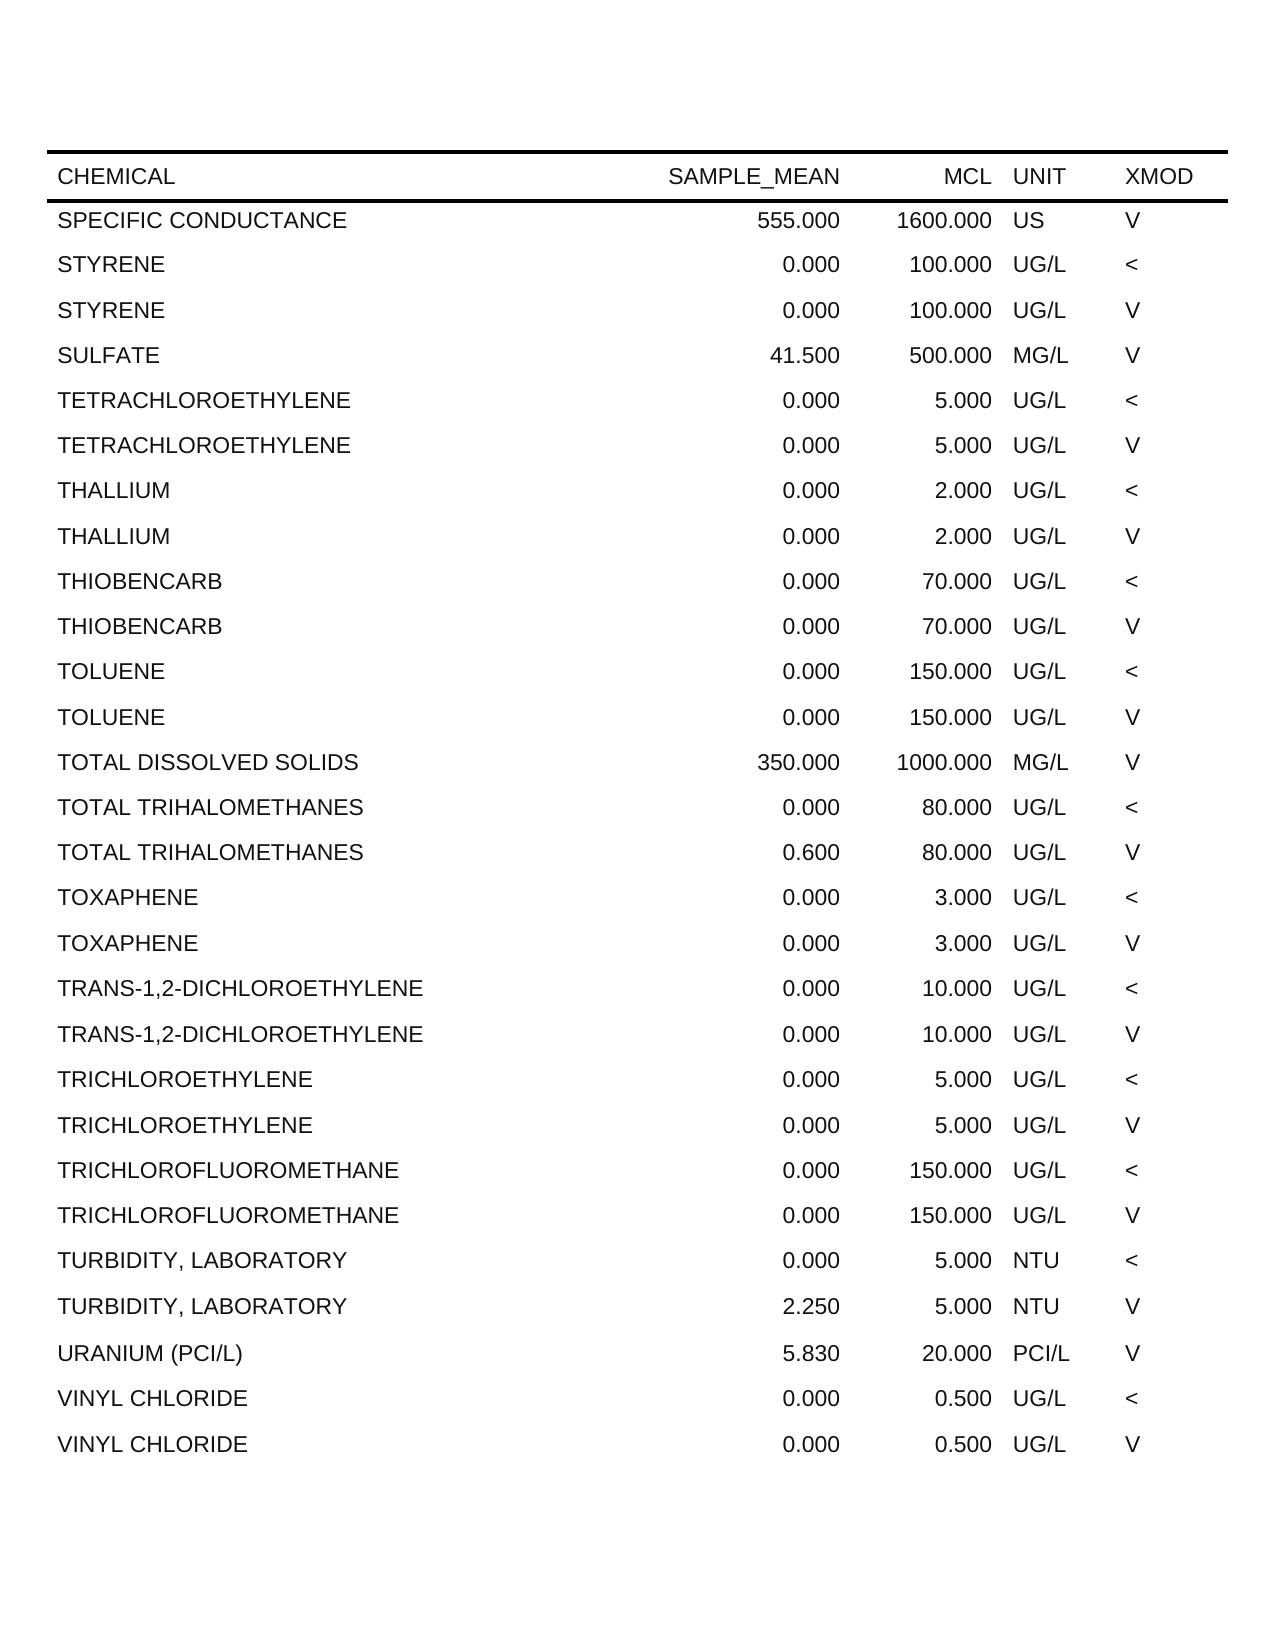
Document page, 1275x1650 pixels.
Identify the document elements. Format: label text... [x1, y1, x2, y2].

table_cell STYRENE [47, 242, 638, 287]
table_cell TOTAL DISSOLVED SOLIDS [47, 739, 638, 784]
table_cell UG/L [1002, 785, 1114, 830]
table_cell VINYL CHLORIDE [47, 1421, 638, 1466]
table_cell 555.000 [638, 203, 850, 242]
table_cell UG/L [1002, 1421, 1114, 1466]
table_cell 0.000 [638, 649, 850, 694]
table_cell < [1114, 1148, 1228, 1193]
table_cell V [1114, 287, 1228, 332]
table_cell THIOBENCARB [47, 559, 638, 604]
table_cell 70.000 [850, 559, 1002, 604]
table_cell < [1114, 559, 1228, 604]
table_cell 1000.000 [850, 739, 1002, 784]
table_cell V [1114, 513, 1228, 558]
table_cell 0.000 [638, 242, 850, 287]
table_cell PCI/L [1002, 1330, 1114, 1376]
table_cell 150.000 [850, 649, 1002, 694]
table_header UNIT [1002, 154, 1114, 198]
table_cell 0.000 [638, 378, 850, 423]
table_cell < [1114, 1057, 1228, 1102]
table_cell TRICHLOROETHYLENE [47, 1057, 638, 1102]
table_cell TOXAPHENE [47, 920, 638, 965]
table_cell 150.000 [850, 1148, 1002, 1193]
table_cell 5.000 [850, 1284, 1002, 1329]
table_cell TRICHLOROFLUOROMETHANE [47, 1193, 638, 1238]
table_cell 0.000 [638, 423, 850, 468]
table_cell 70.000 [850, 604, 1002, 649]
table_cell THALLIUM [47, 468, 638, 513]
table_cell 5.000 [850, 423, 1002, 468]
table_cell 150.000 [850, 694, 1002, 739]
table_cell TRICHLOROFLUOROMETHANE [47, 1148, 638, 1193]
table_cell 0.000 [638, 1193, 850, 1238]
table_cell V [1114, 1421, 1228, 1466]
table_cell < [1114, 468, 1228, 513]
table_cell UG/L [1002, 468, 1114, 513]
table_cell UG/L [1002, 1057, 1114, 1102]
table_cell 0.000 [638, 875, 850, 920]
table_cell V [1114, 694, 1228, 739]
table_cell UG/L [1002, 920, 1114, 965]
table_cell TOXAPHENE [47, 875, 638, 920]
table_cell 5.000 [850, 1238, 1002, 1284]
table_cell UG/L [1002, 1102, 1114, 1147]
table_cell < [1114, 875, 1228, 920]
table_cell UG/L [1002, 1011, 1114, 1057]
table_cell URANIUM (PCI/L) [47, 1330, 638, 1376]
table_cell 5.000 [850, 1057, 1002, 1102]
table_cell 0.000 [638, 920, 850, 965]
table_cell V [1114, 203, 1228, 242]
table_cell UG/L [1002, 965, 1114, 1011]
table_cell UG/L [1002, 378, 1114, 423]
table_cell 0.000 [638, 1011, 850, 1057]
table_cell THIOBENCARB [47, 604, 638, 649]
table_cell 3.000 [850, 920, 1002, 965]
table_cell 0.000 [638, 1148, 850, 1193]
table_cell 41.500 [638, 333, 850, 378]
table_cell < [1114, 649, 1228, 694]
table_cell UG/L [1002, 1193, 1114, 1238]
table_cell V [1114, 1284, 1228, 1329]
table_cell 3.000 [850, 875, 1002, 920]
table_cell 5.000 [850, 378, 1002, 423]
table_cell TETRACHLOROETHYLENE [47, 423, 638, 468]
table_cell TOTAL TRIHALOMETHANES [47, 830, 638, 875]
table_cell < [1114, 785, 1228, 830]
table_cell 0.000 [638, 785, 850, 830]
table_cell 0.500 [850, 1421, 1002, 1466]
table_cell TURBIDITY, LABORATORY [47, 1238, 638, 1284]
table_cell 80.000 [850, 830, 1002, 875]
table_cell 0.000 [638, 1057, 850, 1102]
table_cell THALLIUM [47, 513, 638, 558]
table_cell V [1114, 739, 1228, 784]
table_cell UG/L [1002, 875, 1114, 920]
table_cell 10.000 [850, 1011, 1002, 1057]
table_cell TETRACHLOROETHYLENE [47, 378, 638, 423]
table_cell 0.500 [850, 1376, 1002, 1421]
table_cell TRANS-1,2-DICHLOROETHYLENE [47, 965, 638, 1011]
table_cell 0.000 [638, 468, 850, 513]
table_cell UG/L [1002, 830, 1114, 875]
table_cell TOTAL TRIHALOMETHANES [47, 785, 638, 830]
table_cell UG/L [1002, 1376, 1114, 1421]
table_cell 150.000 [850, 1193, 1002, 1238]
table_cell 0.000 [638, 1238, 850, 1284]
table_cell 0.000 [638, 965, 850, 1011]
table_cell UG/L [1002, 604, 1114, 649]
table_cell 0.000 [638, 1376, 850, 1421]
table_cell NTU [1002, 1284, 1114, 1329]
table_cell UG/L [1002, 287, 1114, 332]
table_cell 100.000 [850, 287, 1002, 332]
table_cell < [1114, 965, 1228, 1011]
table_cell 0.000 [638, 694, 850, 739]
table_cell 2.000 [850, 513, 1002, 558]
table_cell 0.000 [638, 604, 850, 649]
table_cell < [1114, 1238, 1228, 1284]
table_cell US [1002, 203, 1114, 242]
table_cell V [1114, 1193, 1228, 1238]
table_cell V [1114, 1102, 1228, 1147]
table_cell MG/L [1002, 333, 1114, 378]
table_cell NTU [1002, 1238, 1114, 1284]
table_cell SPECIFIC CONDUCTANCE [47, 203, 638, 242]
table_cell 5.830 [638, 1330, 850, 1376]
table_cell TOLUENE [47, 694, 638, 739]
table_cell < [1114, 378, 1228, 423]
table_cell STYRENE [47, 287, 638, 332]
table_cell < [1114, 1376, 1228, 1421]
table_cell UG/L [1002, 242, 1114, 287]
table_cell UG/L [1002, 559, 1114, 604]
table_cell 1600.000 [850, 203, 1002, 242]
table_cell V [1114, 920, 1228, 965]
table_cell MG/L [1002, 739, 1114, 784]
table_cell SULFATE [47, 333, 638, 378]
table_cell V [1114, 1330, 1228, 1376]
table_cell UG/L [1002, 694, 1114, 739]
table_cell TRICHLOROETHYLENE [47, 1102, 638, 1147]
table_cell 0.000 [638, 1421, 850, 1466]
table_header SAMPLE_MEAN [638, 154, 850, 198]
table_cell 100.000 [850, 242, 1002, 287]
table_cell VINYL CHLORIDE [47, 1376, 638, 1421]
table_cell 10.000 [850, 965, 1002, 1011]
table_cell 350.000 [638, 739, 850, 784]
table_cell 0.600 [638, 830, 850, 875]
table_cell UG/L [1002, 649, 1114, 694]
table_cell 0.000 [638, 559, 850, 604]
table_cell V [1114, 423, 1228, 468]
table_cell V [1114, 830, 1228, 875]
table_cell 500.000 [850, 333, 1002, 378]
table_cell < [1114, 242, 1228, 287]
table_cell V [1114, 333, 1228, 378]
table_cell V [1114, 1011, 1228, 1057]
table_cell 20.000 [850, 1330, 1002, 1376]
table_cell UG/L [1002, 423, 1114, 468]
table_cell 0.000 [638, 513, 850, 558]
table_header MCL [850, 154, 1002, 198]
table_cell 5.000 [850, 1102, 1002, 1147]
table_cell 0.000 [638, 287, 850, 332]
table_cell TOLUENE [47, 649, 638, 694]
table_cell V [1114, 604, 1228, 649]
table_cell UG/L [1002, 1148, 1114, 1193]
table_header CHEMICAL [47, 154, 638, 198]
table_cell 2.000 [850, 468, 1002, 513]
table_cell 2.250 [638, 1284, 850, 1329]
table_cell TRANS-1,2-DICHLOROETHYLENE [47, 1011, 638, 1057]
table_cell 0.000 [638, 1102, 850, 1147]
table_header XMOD [1114, 154, 1228, 198]
table_cell 80.000 [850, 785, 1002, 830]
table_cell TURBIDITY, LABORATORY [47, 1284, 638, 1329]
table_cell UG/L [1002, 513, 1114, 558]
